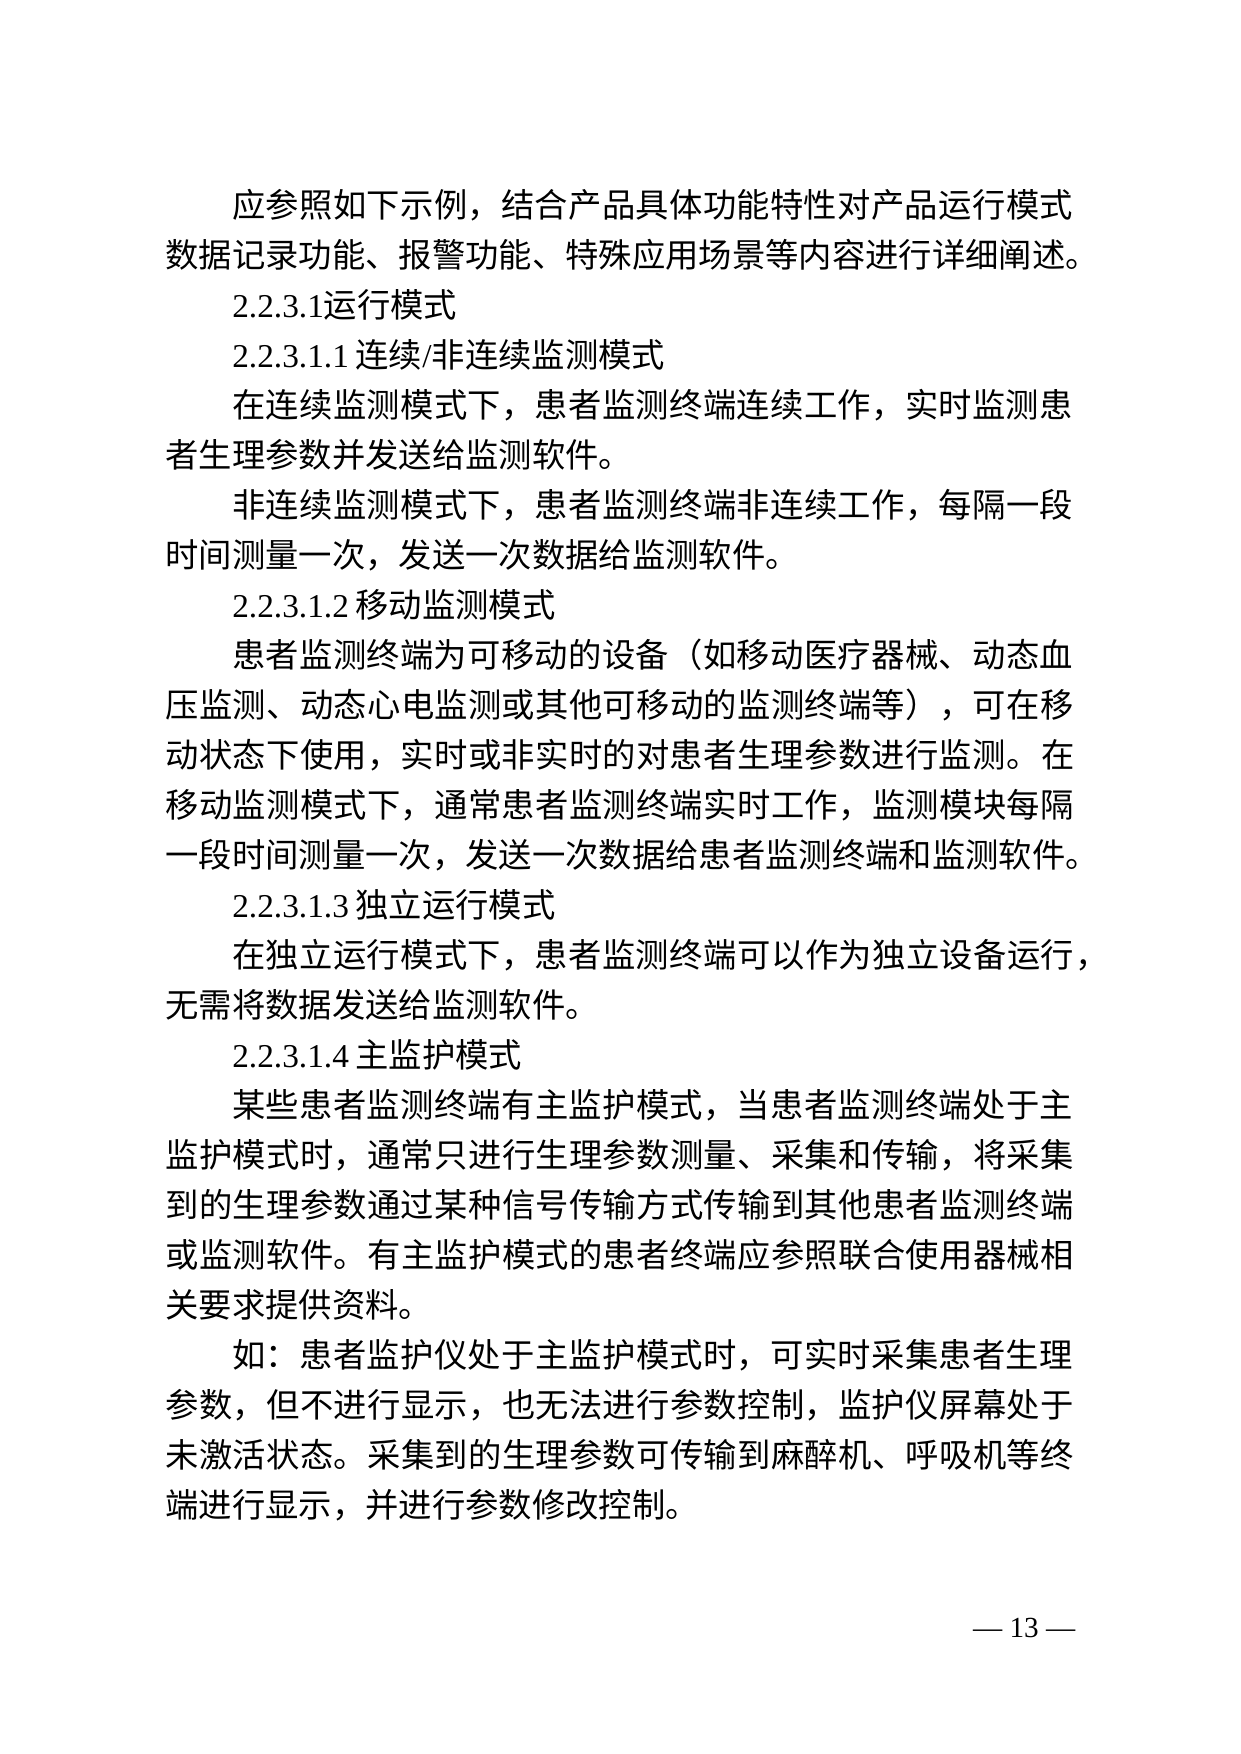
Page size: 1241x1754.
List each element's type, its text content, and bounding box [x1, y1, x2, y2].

text 患者监测终端为可移动的设备（如移动医疗器械、动态血压监测、动态心电监测或其他可移动的监测终端等），可在移动状态下使用，实时或非实时的对患者生理参数进行监测。在移动监测模式下，通常患者监测终端实时工作，监测模块每隔一段时间测量一次，发送一次数据给患者监测终端和监测软件。 [165, 627, 1075, 877]
text 2.2.3.1.1连续/非连续监测模式 [232, 327, 1075, 377]
text 在独立运行模式下，患者监测终端可以作为独立设备运行，无需将数据发送给监测软件。 [165, 927, 1075, 1027]
text 2.2.3.1.3独立运行模式 [232, 877, 1075, 927]
text 非连续监测模式下，患者监测终端非连续工作，每隔一段时间测量一次，发送一次数据给监测软件。 [165, 477, 1075, 577]
text 应参照如下示例，结合产品具体功能特性对产品运行模式、数据记录功能、报警功能、特殊应用场景等内容进行详细阐述。 [165, 177, 1075, 277]
text 某些患者监测终端有主监护模式，当患者监测终端处于主监护模式时，通常只进行生理参数测量、采集和传输，将采集到的生理参数通过某种信号传输方式传输到其他患者监测终端或监测软件。有主监护模式的患者终端应参照联合使用器械相关要求提供资料。 [165, 1077, 1075, 1327]
text 2.2.3.1.2移动监测模式 [232, 577, 1075, 627]
text 2.2.3.1.4主监护模式 [165, 1027, 1075, 1077]
text 如：患者监护仪处于主监护模式时，可实时采集患者生理参数，但不进行显示，也无法进行参数控制，监护仪屏幕处于未激活状态。采集到的生理参数可传输到麻醉机、呼吸机等终端进行显示，并进行参数修改控制。 [165, 1327, 1075, 1527]
list 运行模式 [165, 277, 1075, 327]
text 在连续监测模式下，患者监测终端连续工作，实时监测患者生理参数并发送给监测软件。 [165, 377, 1075, 477]
